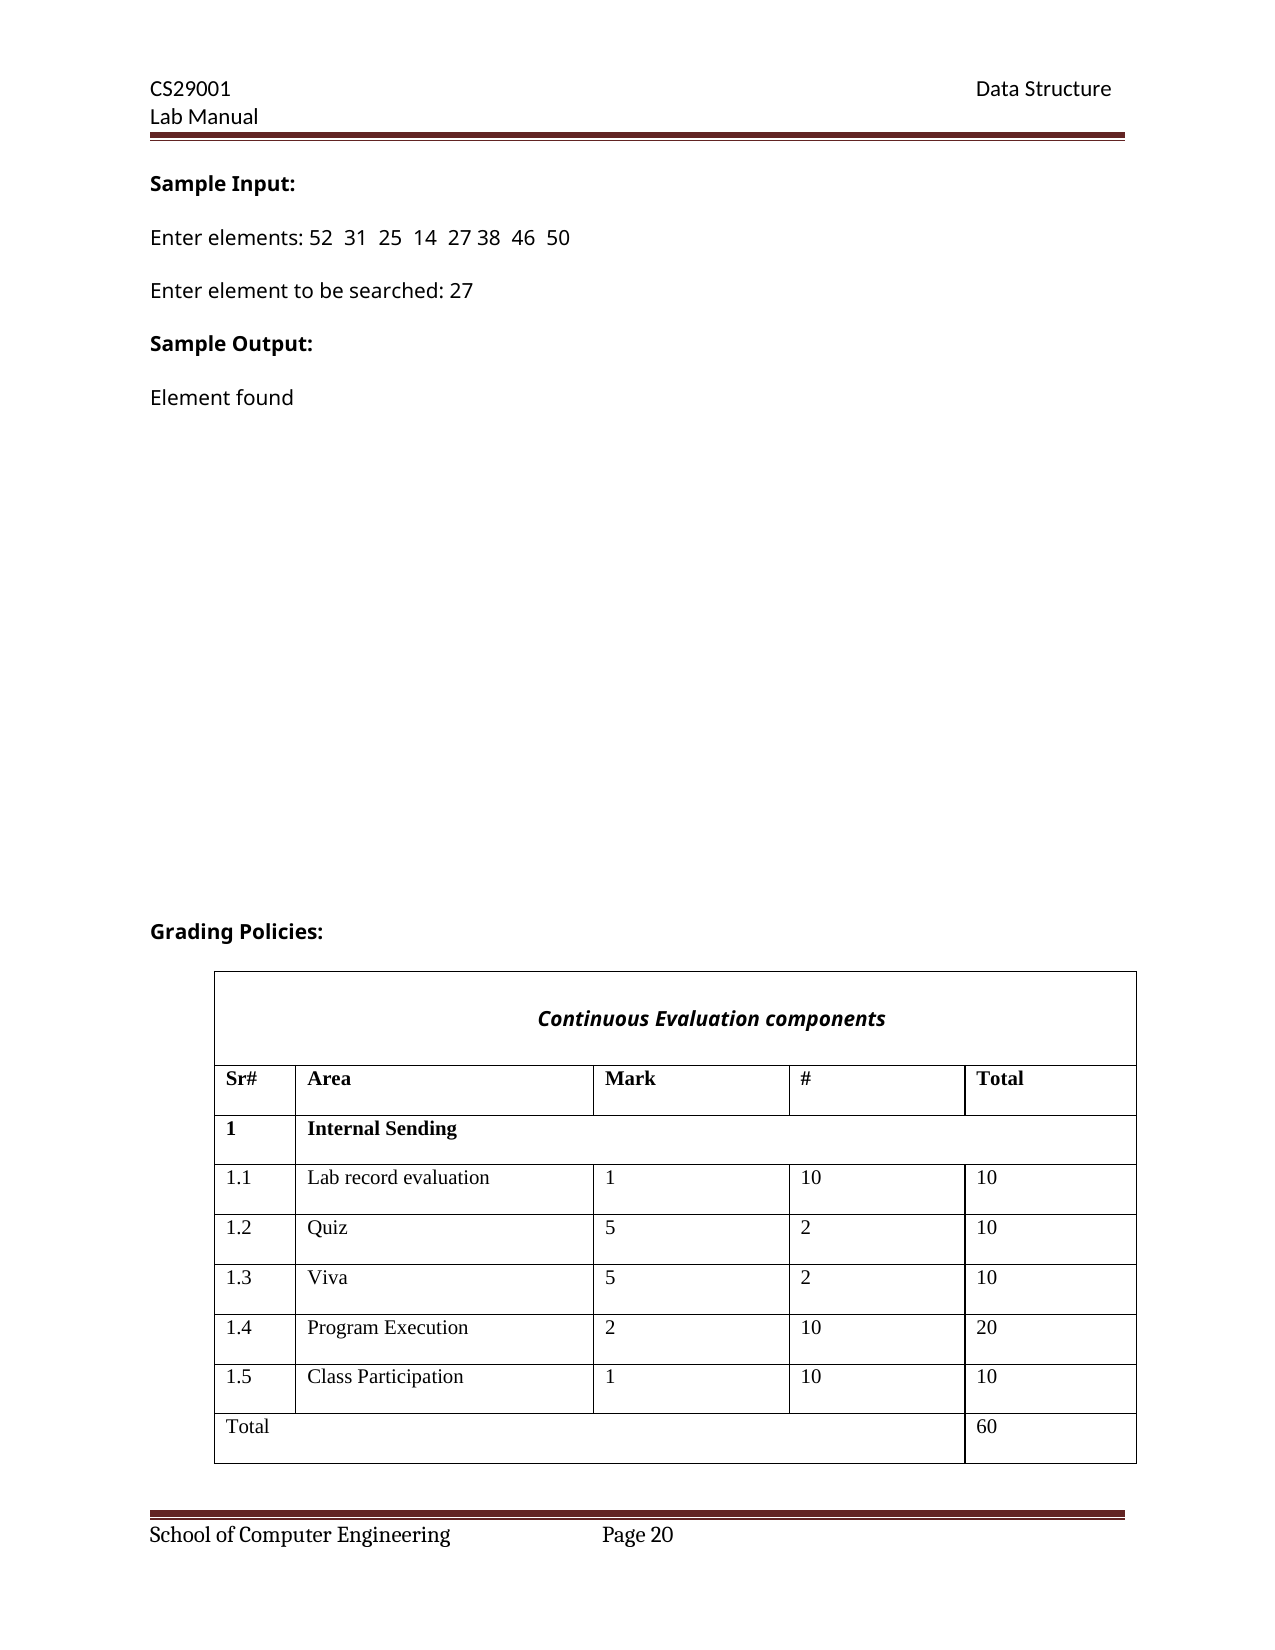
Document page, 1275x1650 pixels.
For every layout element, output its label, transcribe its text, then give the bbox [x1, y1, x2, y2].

table_cell Total [215, 1414, 964, 1463]
table_cell 5 [594, 1265, 789, 1314]
text Enter elements: 52 31 25 14 27 38 46 50 [150, 223, 1125, 251]
text Element found [150, 383, 1125, 411]
table_cell 10 [966, 1265, 1136, 1314]
table_cell 2 [594, 1315, 789, 1363]
table_cell Quiz [296, 1215, 593, 1264]
table_cell 5 [594, 1215, 789, 1264]
table_header Continuous Evaluation components [215, 972, 1136, 1065]
text Sample Input: [150, 169, 1125, 198]
table_cell 10 [790, 1315, 964, 1363]
table_cell 2 [790, 1265, 964, 1314]
table_cell 1.3 [215, 1265, 295, 1314]
table_cell 10 [966, 1365, 1136, 1413]
table_cell Program Execution [296, 1315, 593, 1363]
table_cell Sr# [215, 1066, 295, 1114]
table_cell Lab record evaluation [296, 1165, 593, 1214]
text Enter element to be searched: 27 [150, 276, 1125, 304]
table_cell Mark [594, 1066, 789, 1114]
table_cell Class Participation [296, 1365, 593, 1413]
table_cell Viva [296, 1265, 593, 1314]
table_cell 10 [790, 1365, 964, 1413]
table_cell 1 [594, 1165, 789, 1214]
table_cell 10 [966, 1215, 1136, 1264]
table_cell 2 [790, 1215, 964, 1264]
table_cell Area [296, 1066, 593, 1114]
table_cell 60 [966, 1414, 1136, 1463]
text Grading Policies: [150, 917, 1125, 946]
table_cell 1.5 [215, 1365, 295, 1413]
table_cell 20 [966, 1315, 1136, 1363]
table_cell 10 [790, 1165, 964, 1214]
table_cell 1.1 [215, 1165, 295, 1214]
table_cell 1 [594, 1365, 789, 1413]
table_cell 1 [215, 1116, 295, 1164]
text Sample Output: [150, 329, 1125, 358]
table_cell 1.2 [215, 1215, 295, 1264]
table_cell Total [966, 1066, 1136, 1114]
table_cell 10 [966, 1165, 1136, 1214]
table_cell # [790, 1066, 964, 1114]
table_cell 1.4 [215, 1315, 295, 1363]
table_cell Internal Sending [296, 1116, 1136, 1164]
